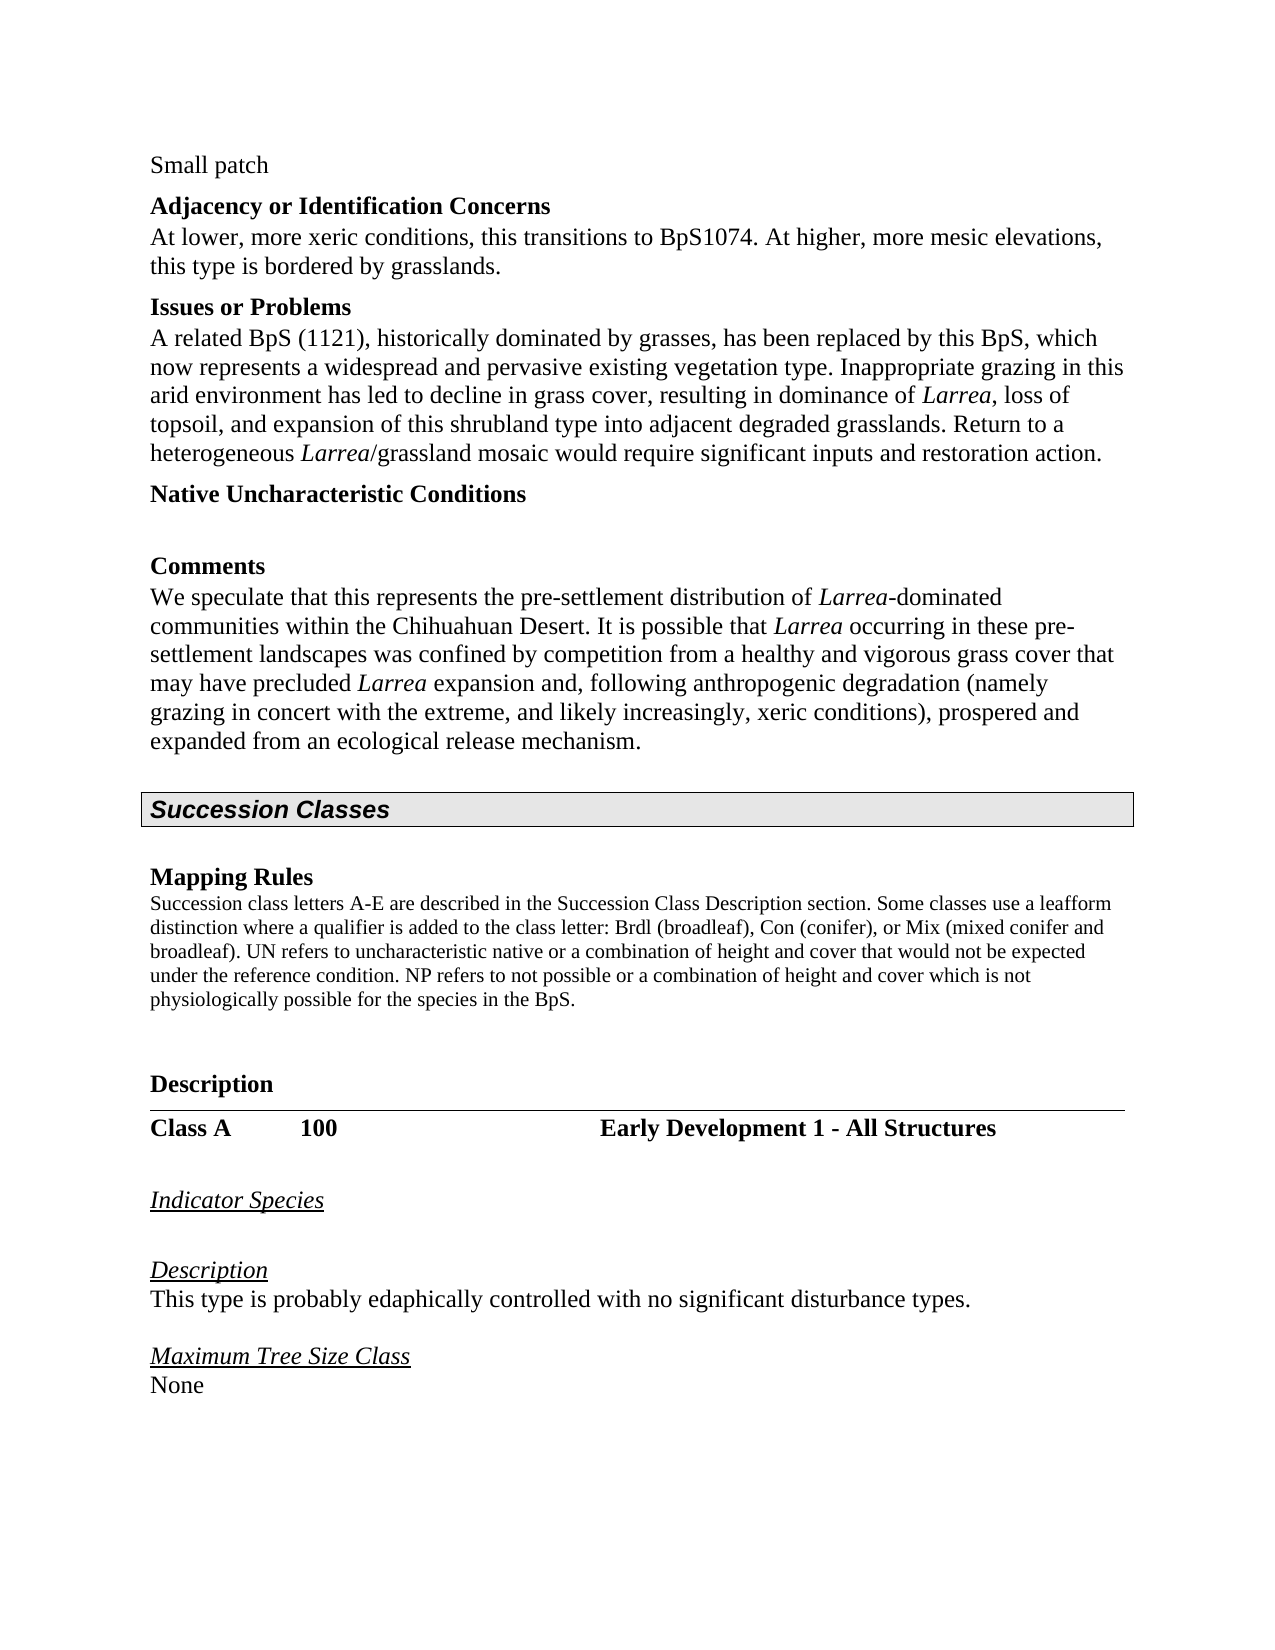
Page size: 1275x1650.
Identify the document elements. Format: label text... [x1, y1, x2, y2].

text Class A 100 Early Development 1 - All Structures [150, 1111, 1125, 1142]
text Small patch [150, 150, 1125, 179]
text This type is probably edaphically controlled with no significant disturbance types. [150, 1284, 1125, 1313]
text Description [150, 1255, 1125, 1284]
text Maximum Tree Size ClassNone [150, 1341, 1125, 1399]
text Succession class letters A-E are described in the Succession Class Description section. Some classes use a leafform distinction where a qualifier is added to the class letter: Brdl (broadleaf), Con (conifer), or Mix (mixed conifer and broadleaf). UN refers to uncharacteristic native or a combination of height and cover that would not be expected under the reference condition. NP refers to not possible or a combination of height and cover which is not physiologically possible for the species in the BpS. [150, 891, 1125, 1011]
text Succession Classes [142, 793, 1133, 826]
text Comments [150, 551, 1125, 580]
text Adjacency or Identification Concerns [150, 191, 1125, 220]
text Issues or Problems [150, 292, 1125, 321]
text Indicator Species [150, 1185, 1125, 1214]
text Native Uncharacteristic Conditions [150, 479, 1125, 508]
text Description [150, 1069, 1125, 1097]
text At lower, more xeric conditions, this transitions to BpS1074. At higher, more mesic elevations, this type is bordered by grasslands. [150, 222, 1125, 279]
text We speculate that this represents the pre-settlement distribution of Larrea-dominated communities within the Chihuahuan Desert. It is possible that Larrea occurring in these pre-settlement landscapes was confined by competition from a healthy and vigorous grass cover that may have precluded Larrea expansion and, following anthropogenic degradation (namely grazing in concert with the extreme, and likely increasingly, xeric conditions), prospered and expanded from an ecological release mechanism. [150, 582, 1125, 754]
text Mapping Rules [150, 862, 1125, 891]
text A related BpS (1121), historically dominated by grasses, has been replaced by this BpS, which now represents a widespread and pervasive existing vegetation type. Inappropriate grazing in this arid environment has led to decline in grass cover, resulting in dominance of Larrea, loss of topsoil, and expansion of this shrubland type into adjacent degraded grasslands. Return to a heterogeneous Larrea/grassland mosaic would require significant inputs and restoration action. [150, 323, 1125, 467]
